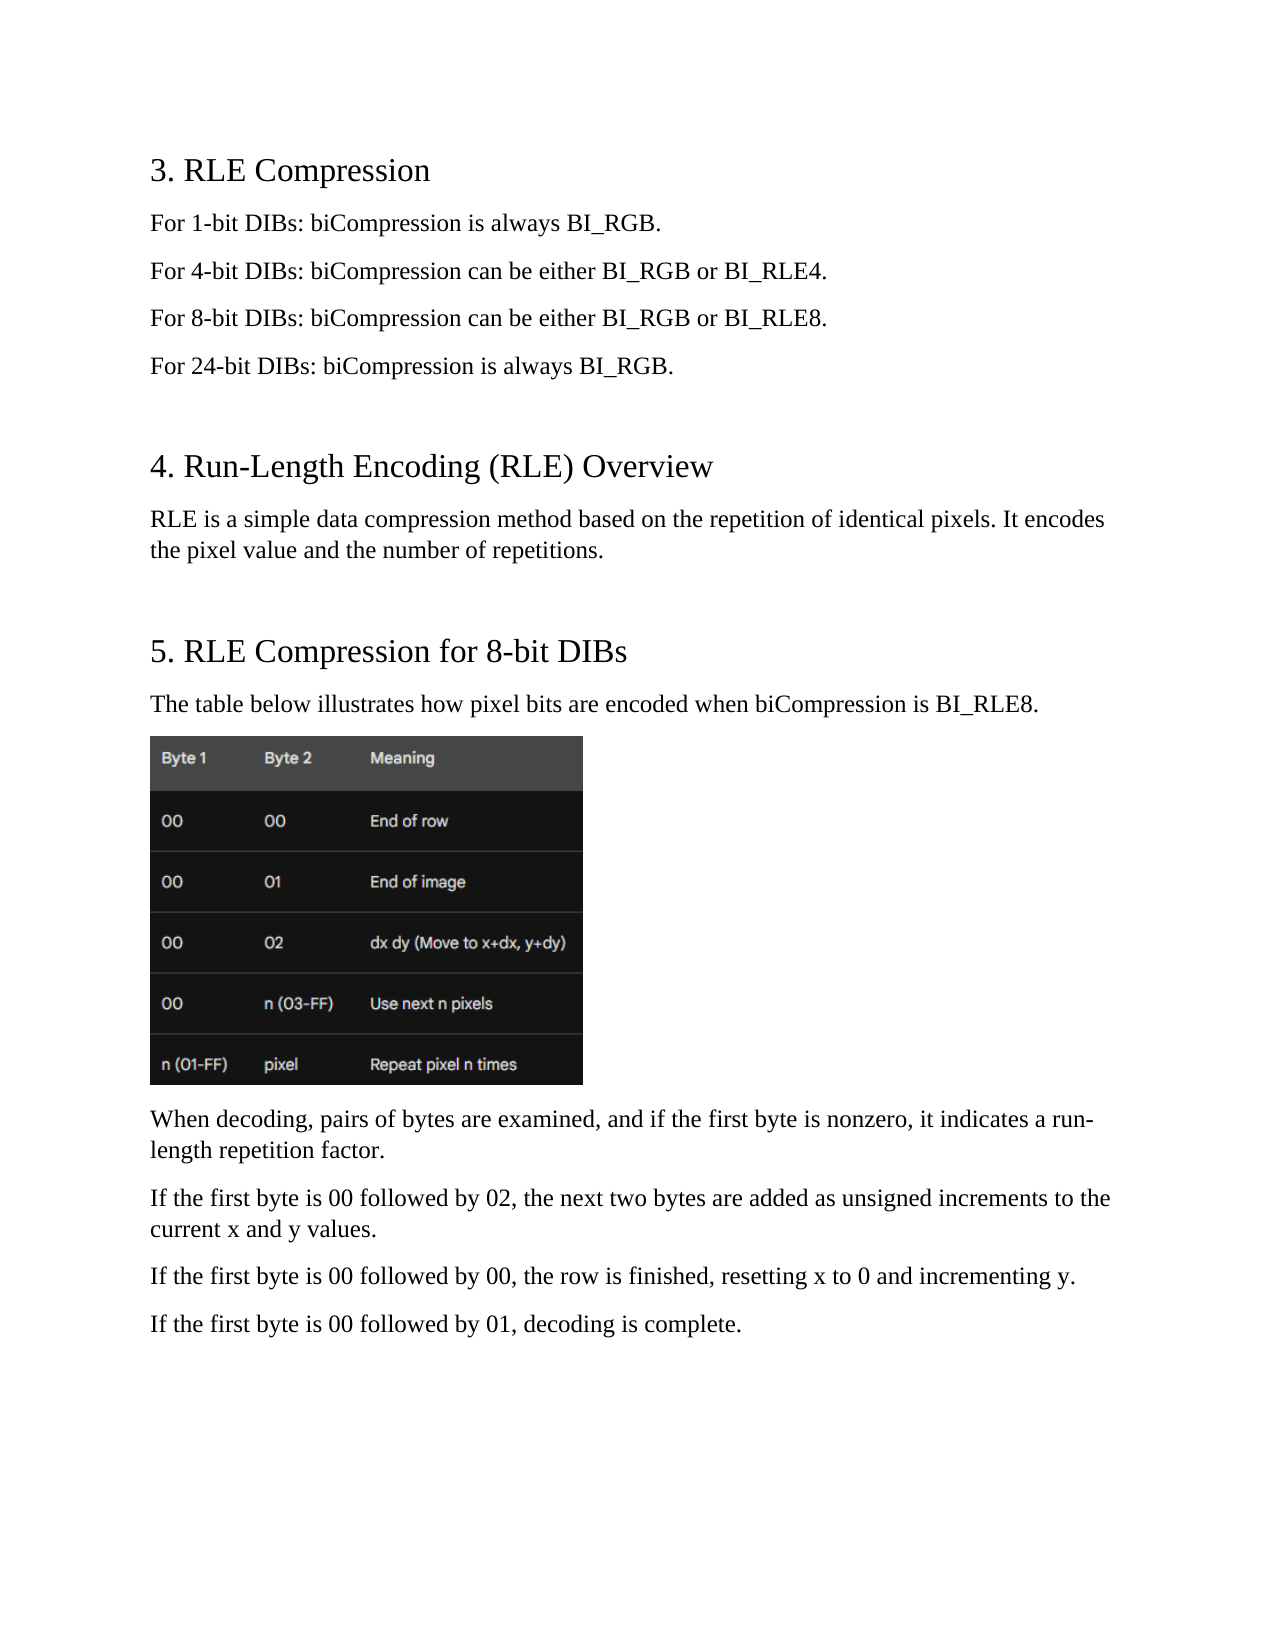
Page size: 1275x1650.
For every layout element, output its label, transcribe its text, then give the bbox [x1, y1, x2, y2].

text 3. RLE Compression [150, 150, 1125, 188]
text When decoding, pairs of bytes are examined, and if the first byte is nonzero, it indicates a run-length repetition factor. [150, 1104, 1125, 1164]
text 5. RLE Compression for 8-bit DIBs [150, 631, 1125, 669]
text If the first byte is 00 followed by 00, the row is finished, resetting x to 0 and incrementing y. [150, 1261, 1125, 1290]
picture [150, 736, 583, 1085]
text For 8-bit DIBs: biCompression can be either BI_RGB or BI_RLE8. [150, 303, 1125, 332]
text For 1-bit DIBs: biCompression is always BI_RGB. [150, 208, 1125, 237]
text For 24-bit DIBs: biCompression is always BI_RGB. [150, 351, 1125, 380]
text The table below illustrates how pixel bits are encoded when biCompression is BI_RLE8. [150, 689, 1125, 718]
text For 4-bit DIBs: biCompression can be either BI_RGB or BI_RLE4. [150, 256, 1125, 284]
text If the first byte is 00 followed by 02, the next two bytes are added as unsigned increments to the current x and y values. [150, 1183, 1125, 1242]
text If the first byte is 00 followed by 01, decoding is complete. [150, 1309, 1125, 1338]
text 4. Run-Length Encoding (RLE) Overview [150, 447, 1125, 485]
text RLE is a simple data compression method based on the repetition of identical pixels. It encodes the pixel value and the number of repetitions. [150, 504, 1125, 564]
